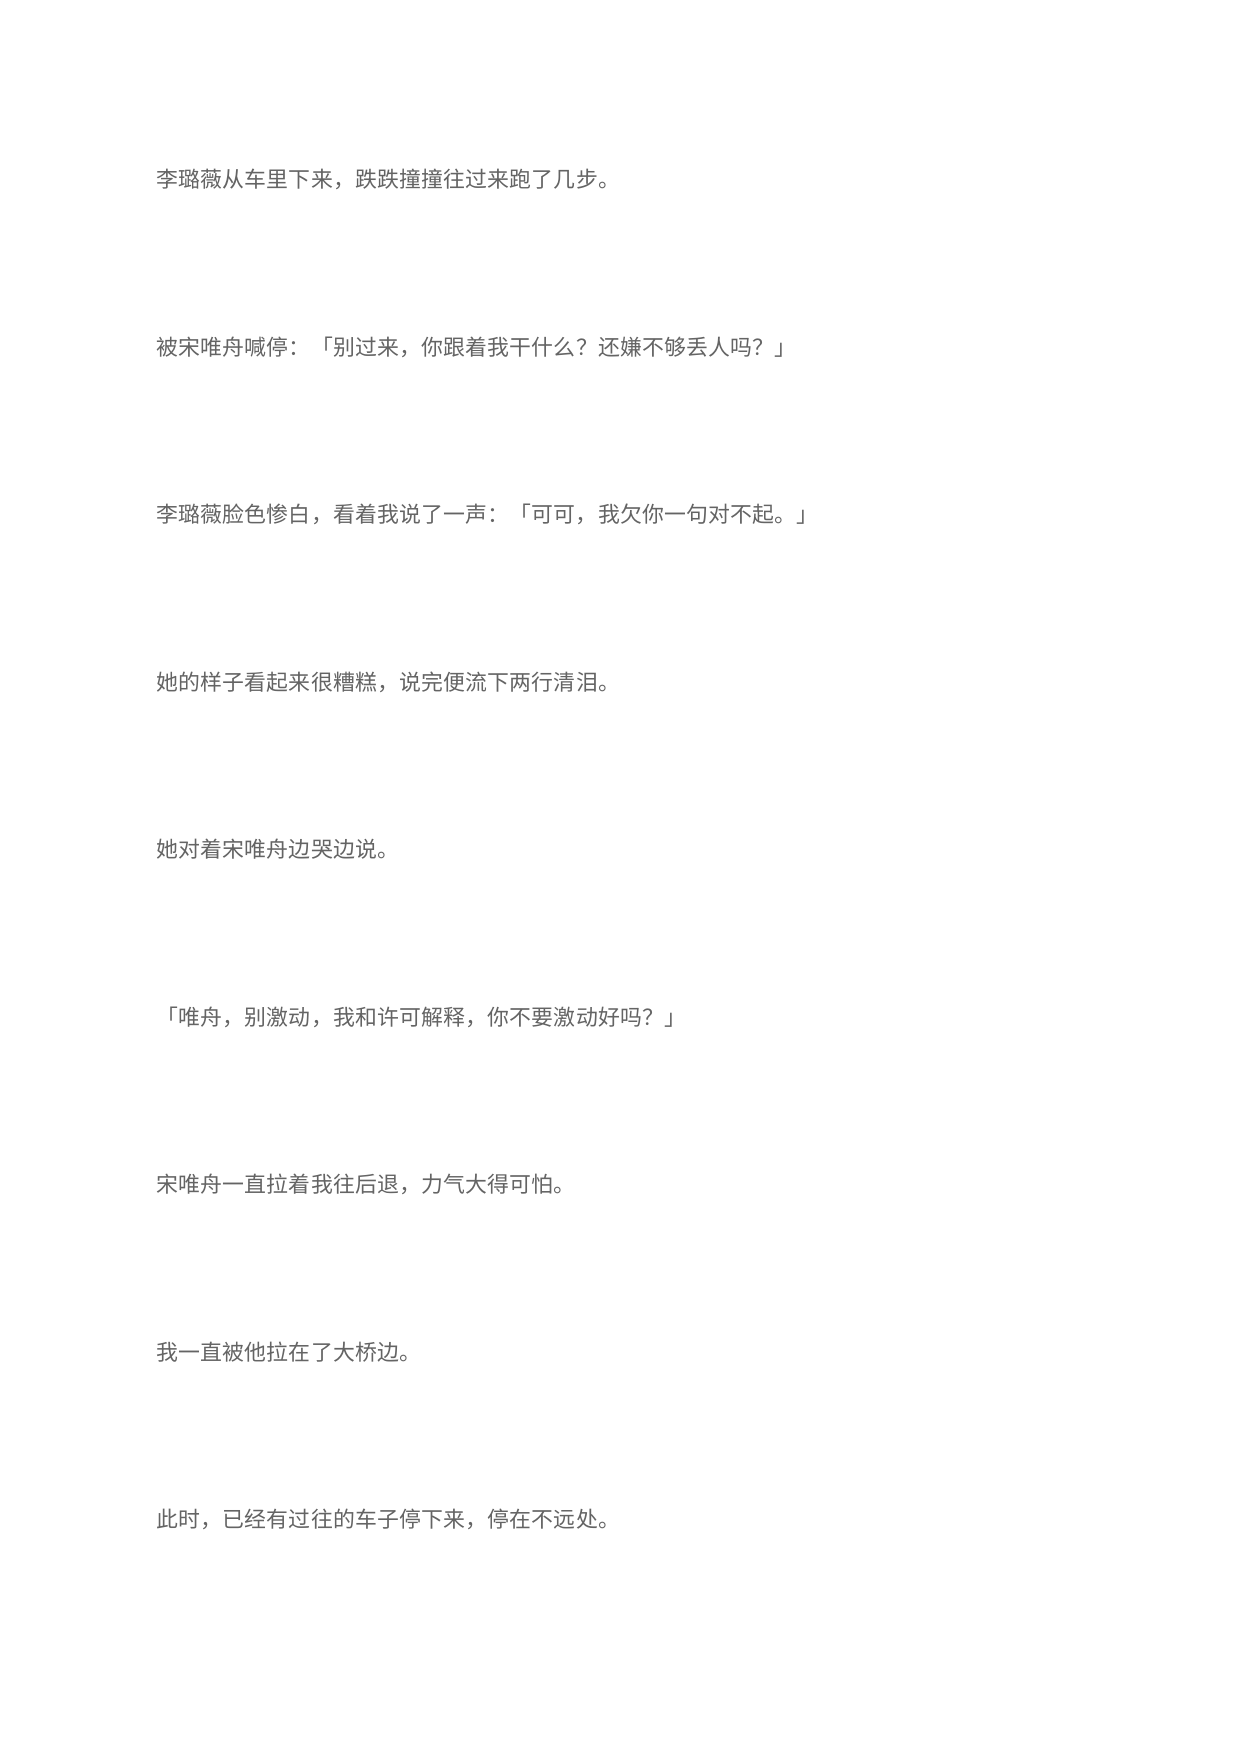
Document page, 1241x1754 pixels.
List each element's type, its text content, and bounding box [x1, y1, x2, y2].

text 李璐薇脸色惨白，看着我说了一声：「可可，我欠你一句对不起。」 [156, 497, 1084, 529]
text 李璐薇从车里下来，跌跌撞撞往过来跑了几步。 [156, 162, 1084, 194]
text 「唯舟，别激动，我和许可解释，你不要激动好吗？」 [156, 999, 1084, 1032]
text 宋唯舟一直拉着我往后退，力气大得可怕。 [156, 1167, 1084, 1199]
text 此时，已经有过往的车子停下来，停在不远处。 [156, 1502, 1084, 1534]
text 被宋唯舟喊停：「别过来，你跟着我干什么？还嫌不够丢人吗？」 [156, 329, 1084, 362]
text 她对着宋唯舟边哭边说。 [156, 832, 1084, 864]
text 她的样子看起来很糟糕，说完便流下两行清泪。 [156, 664, 1084, 697]
text 我一直被他拉在了大桥边。 [156, 1334, 1084, 1367]
